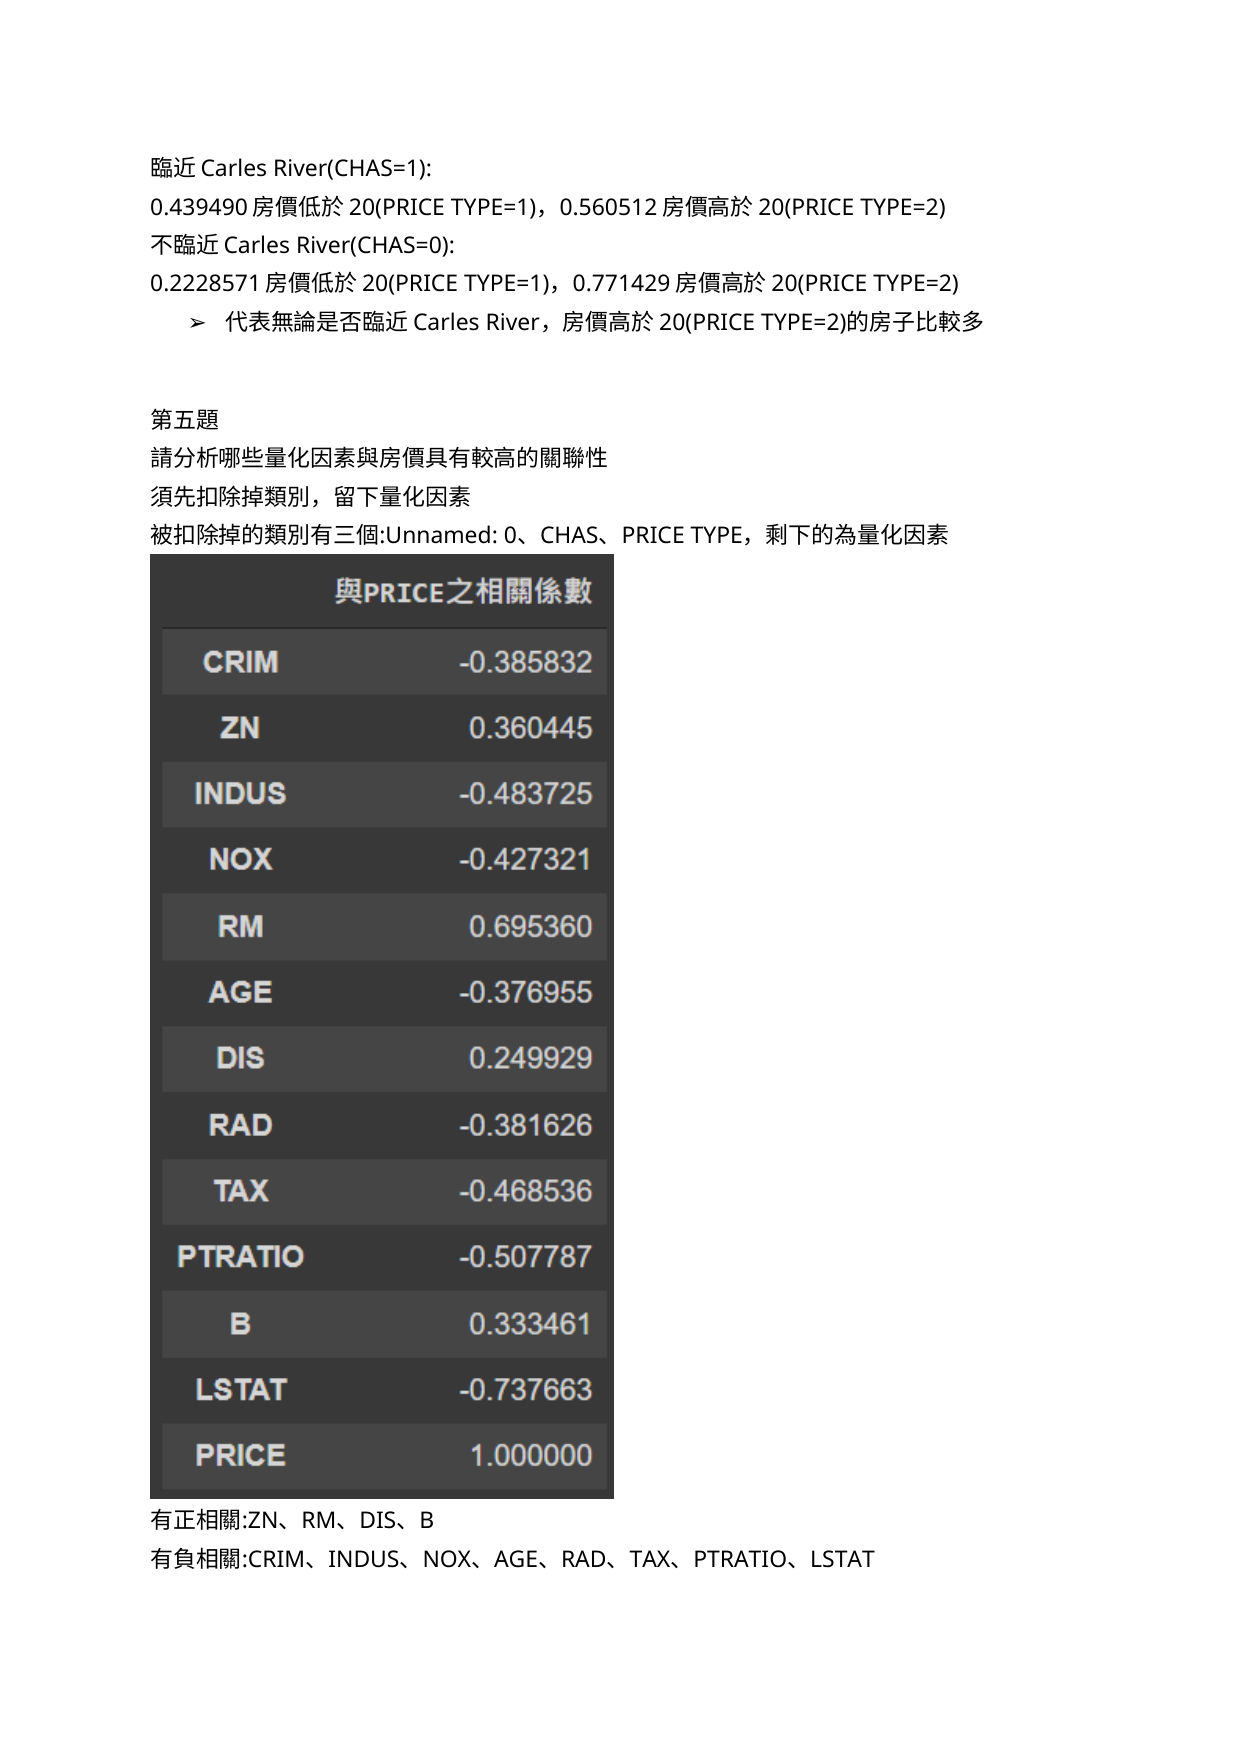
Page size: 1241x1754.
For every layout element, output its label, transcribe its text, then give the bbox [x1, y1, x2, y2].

text 臨近Carles River(CHAS=1): [150, 150, 1090, 183]
text 有負相關:CRIM、INDUS、NOX、AGE、RAD、TAX、PTRATIO、LSTAT [150, 1541, 1090, 1574]
picture [150, 554, 614, 1499]
list 代表無論是否臨近Carles River，房價高於20(PRICE TYPE=2)的房子比較多 [187, 303, 1090, 337]
text 須先扣除掉類別，留下量化因素 [150, 478, 1090, 512]
text 0.439490房價低於20(PRICE TYPE=1)，0.560512房價高於20(PRICE TYPE=2) [150, 188, 1090, 222]
text 請分析哪些量化因素與房價具有較高的關聯性 [150, 440, 1090, 473]
text 有正相關:ZN、RM、DIS、B [150, 1502, 1090, 1536]
text 第五題 [150, 402, 1090, 435]
text 被扣除掉的類別有三個:Unnamed: 0、CHAS、PRICE TYPE，剩下的為量化因素 [150, 516, 1090, 550]
text 不臨近Carles River(CHAS=0): [150, 227, 1090, 260]
text 0.2228571房價低於20(PRICE TYPE=1)，0.771429房價高於20(PRICE TYPE=2) [150, 265, 1090, 298]
